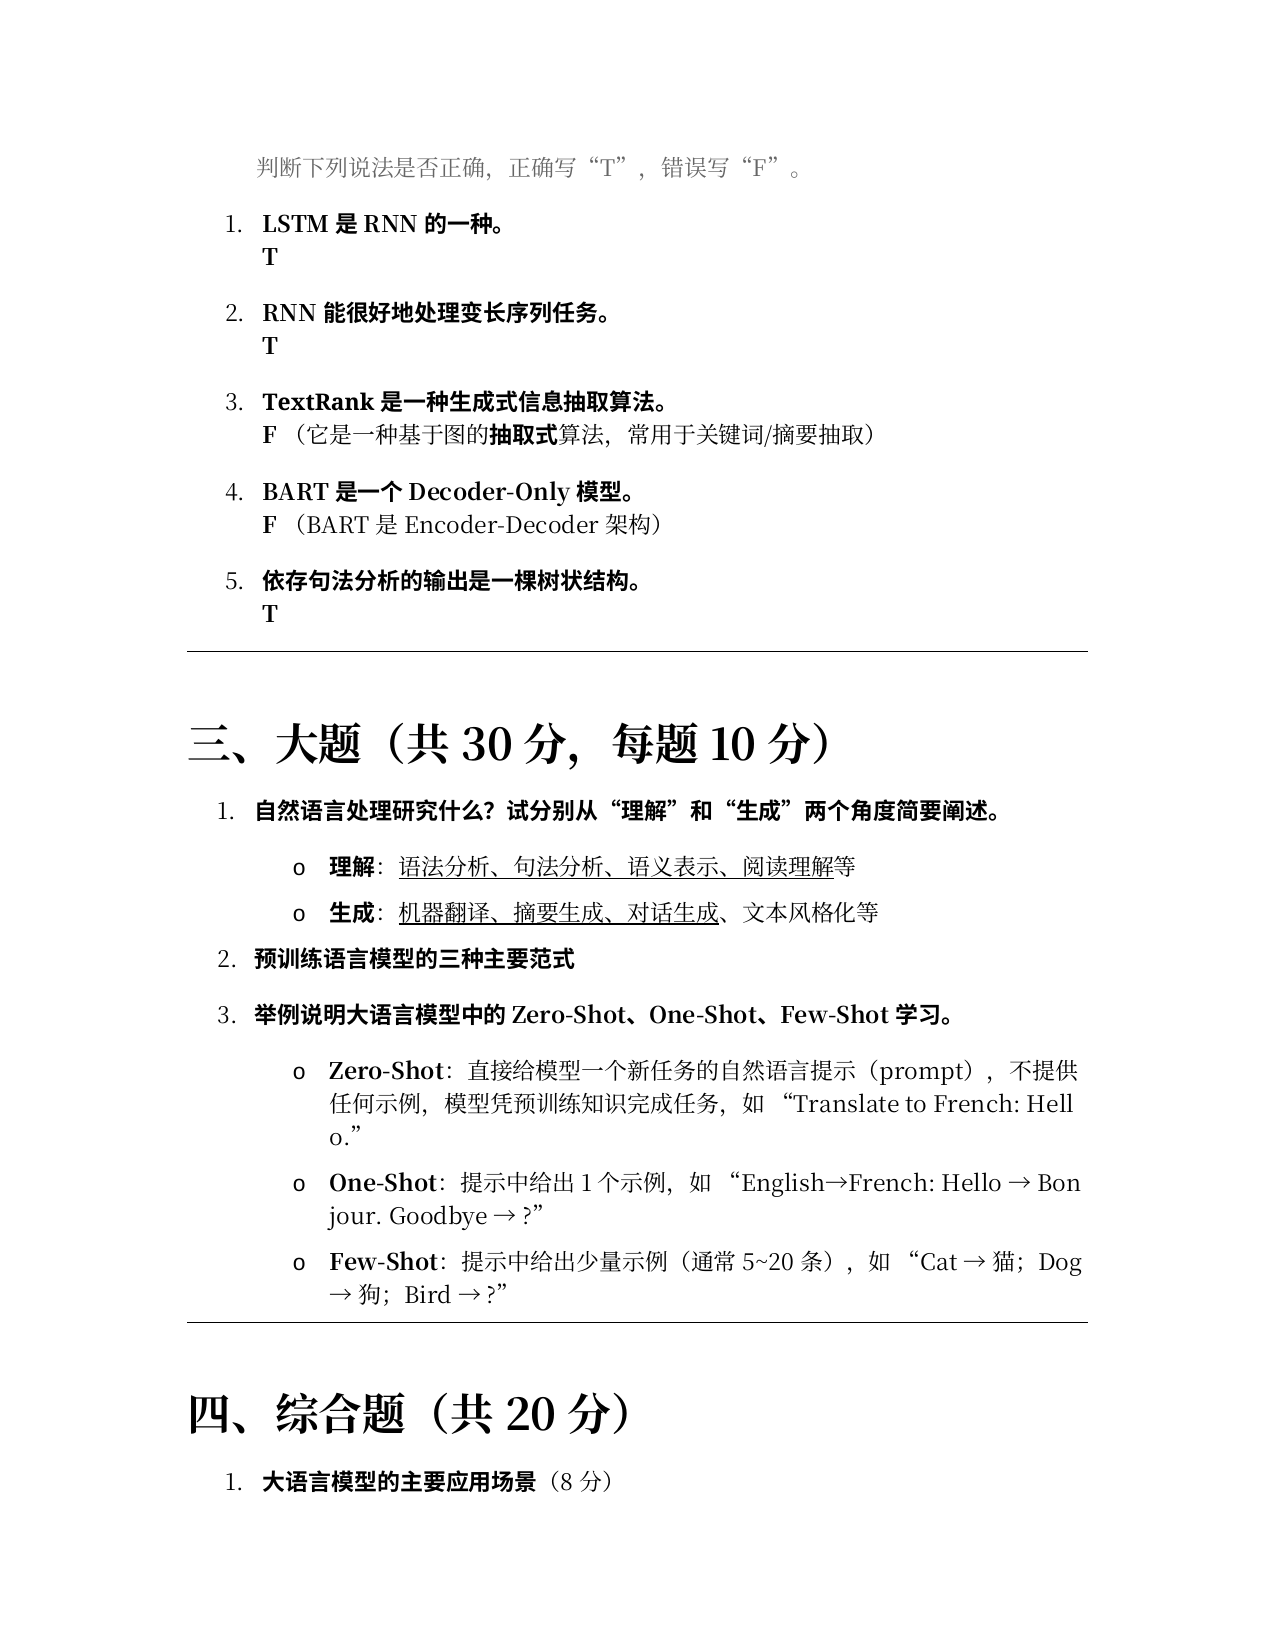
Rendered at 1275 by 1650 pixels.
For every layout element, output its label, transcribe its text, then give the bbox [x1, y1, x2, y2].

list 生成：机器翻译、摘要生成、对话生成、文本风格化等 [292, 895, 1087, 928]
list TextRank 是一种生成式信息抽取算法。 F （它是一种基于图的抽取式算法，常用于关键词/摘要抽取） [225, 384, 1087, 451]
list 大语言模型的主要应用场景（8 分） [225, 1464, 1087, 1497]
list LSTM 是 RNN 的一种。 T [225, 206, 1087, 272]
list Zero-Shot：直接给模型一个新任务的自然语言提示（prompt），不提供任何示例，模型凭预训练知识完成任务，如 “Translate to French: Hello.” [292, 1053, 1087, 1152]
list BART 是一个 Decoder-Only 模型。 F （BART 是 Encoder-Decoder 架构） [225, 473, 1087, 539]
list 理解：语法分析、句法分析、语义表示、阅读理解等 [292, 849, 1087, 883]
list Few-Shot：提示中给出少量示例（通常 5~20 条），如 “Cat → 猫；Dog → 狗；Bird → ?” [292, 1243, 1087, 1310]
text 四、综合题（共 20 分） [187, 1380, 1087, 1443]
list 自然语言处理研究什么？试分别从“理解”和“生成”两个角度简要阐述。 [217, 793, 1087, 826]
list 预训练语言模型的三种主要范式 [217, 941, 1087, 974]
text 判断下列说法是否正确，正确写“T”，错误写“F”。 [256, 150, 1087, 183]
list 举例说明大语言模型中的 Zero-Shot、One-Shot、Few-Shot 学习。 [217, 997, 1087, 1030]
list RNN 能很好地处理变长序列任务。 T [225, 295, 1087, 361]
text 三、大题（共 30 分，每题 10 分） [187, 709, 1087, 772]
list 依存句法分析的输出是一棵树状结构。 T [225, 562, 1087, 629]
list One-Shot：提示中给出 1 个示例，如 “English→French: Hello → Bonjour. Goodbye → ?” [292, 1165, 1087, 1231]
